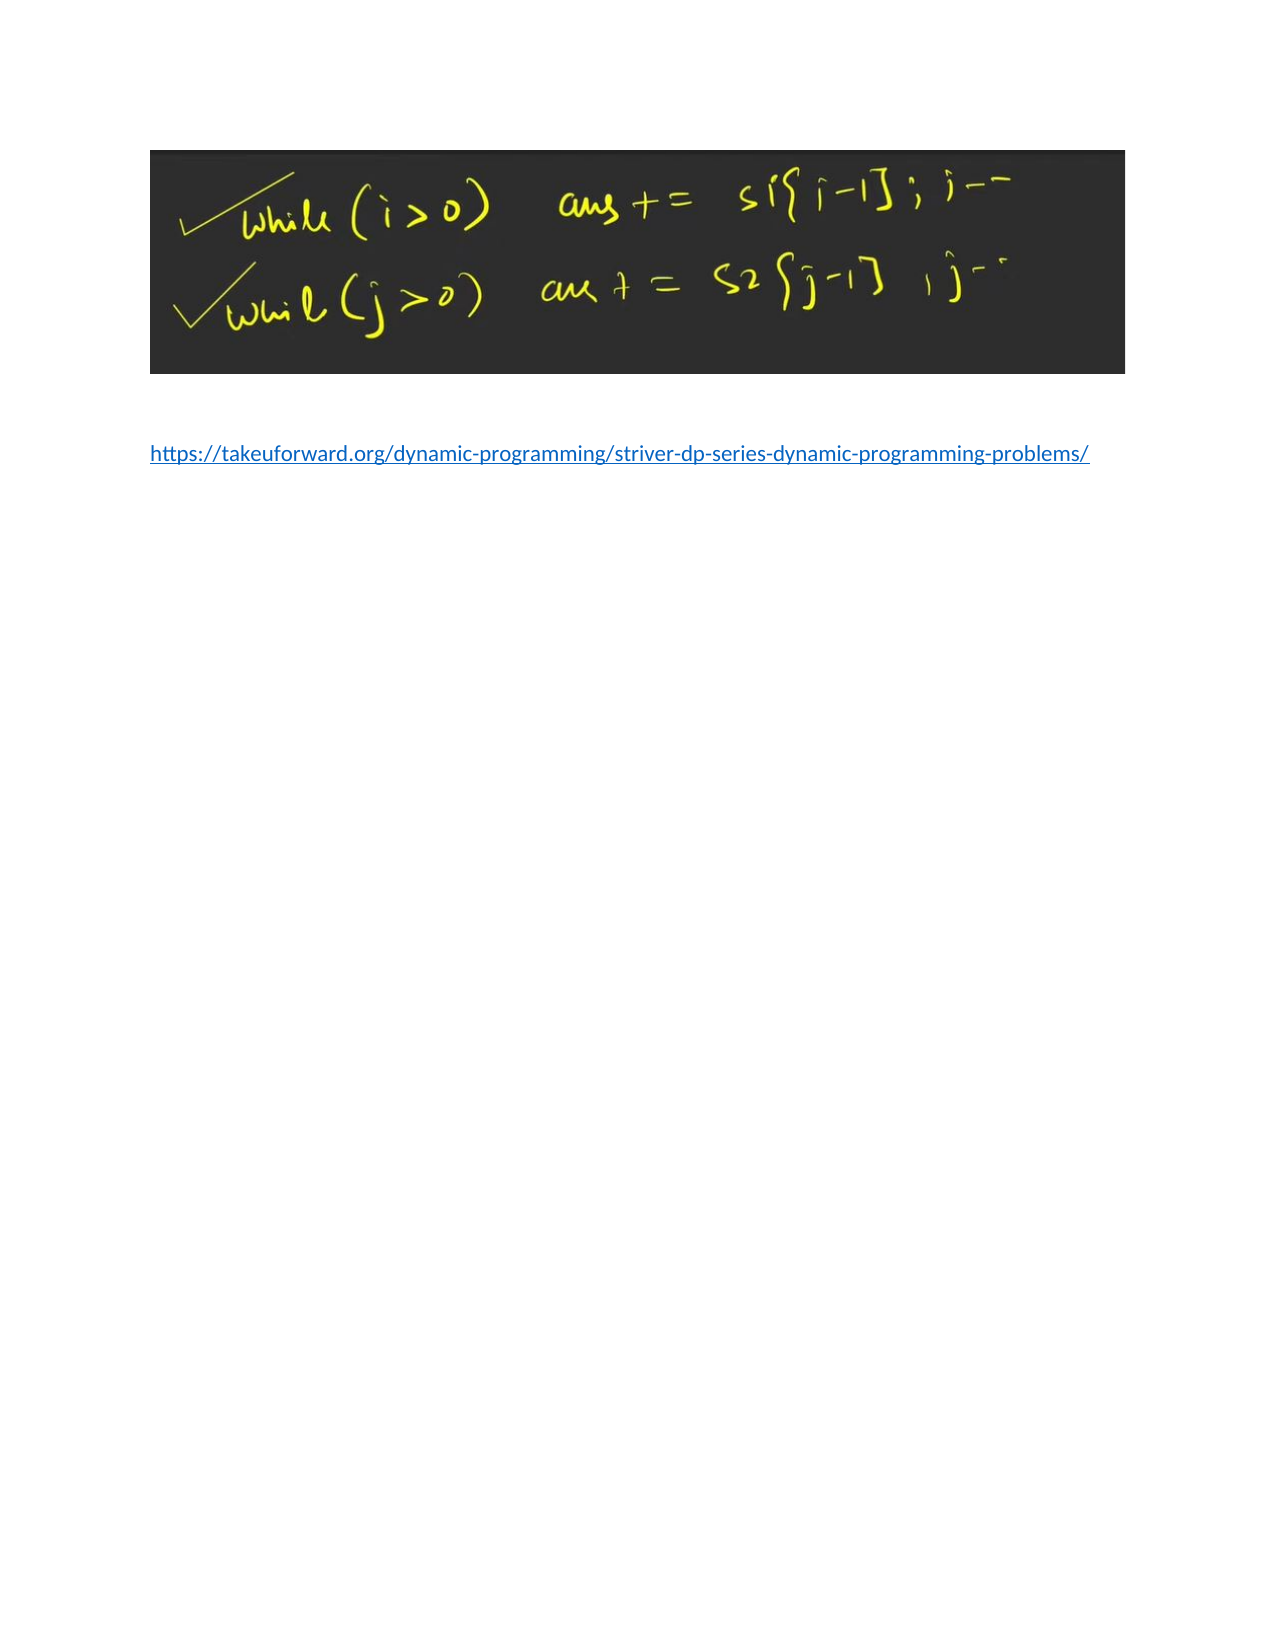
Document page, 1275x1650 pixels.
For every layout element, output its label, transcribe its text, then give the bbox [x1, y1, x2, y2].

text https://takeuforward.org/dynamic-programming/striver-dp-series-dynamic-programming-problems/ [150, 439, 1125, 467]
picture [150, 150, 1125, 374]
